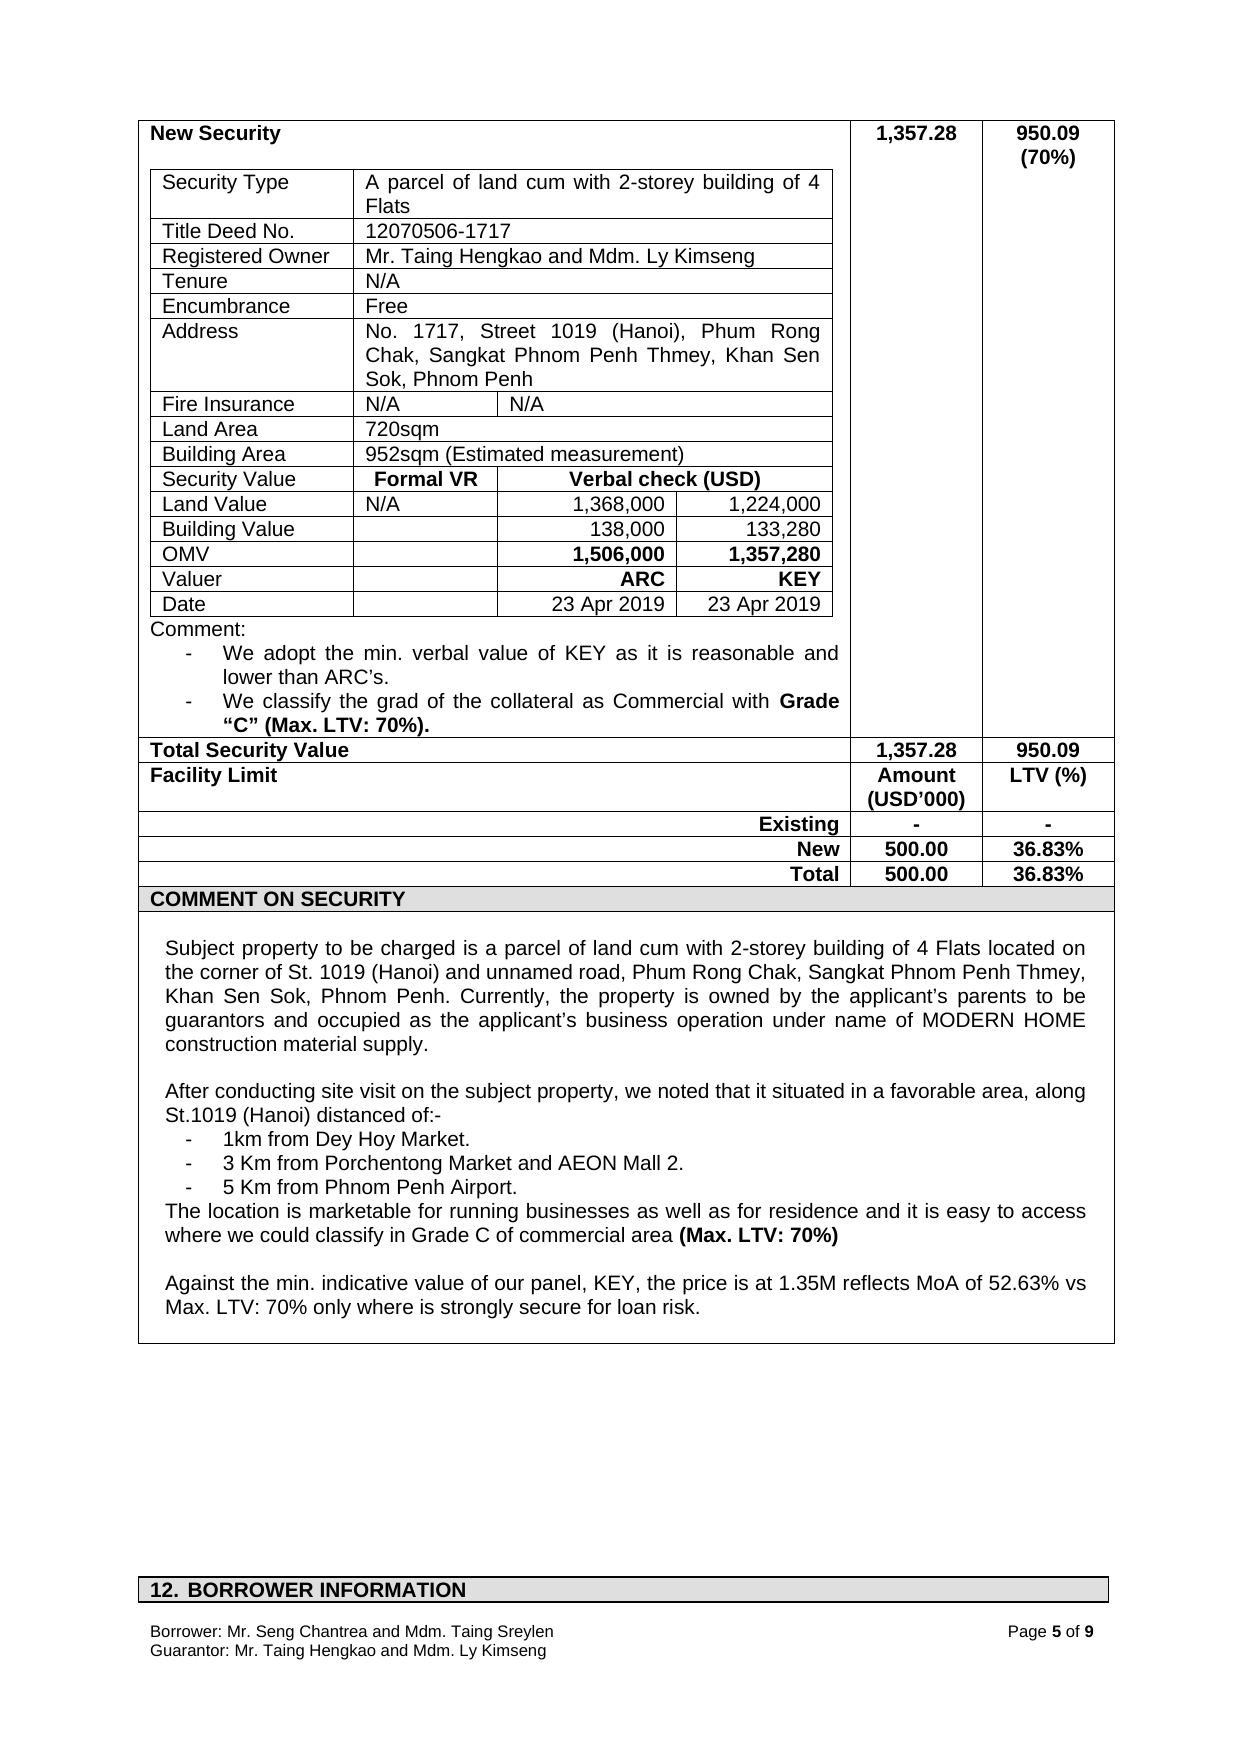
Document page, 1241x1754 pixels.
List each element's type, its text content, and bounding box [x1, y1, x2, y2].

table_cell - [983, 812, 1114, 836]
table_cell 950.09 [983, 738, 1114, 762]
table_cell COMMENT oN SECURITY [139, 887, 1114, 911]
table_cell Subject property to be charged is a parcel of land cum with 2-storey building of 4 Flats located on the corner of St. 1019 (Hanoi) and unnamed road, Phum Rong Chak, Sangkat Phnom Penh Thmey, Khan Sen Sok, Phnom Penh. Currently, the property is owned by the applicant’s parents to be guarantors and occupied as the applicant’s business operation under name of MODERN HOME construction material supply. After conducting site visit on the subject property, we noted that it situated in a favorable area, along St.1019 (Hanoi) distanced of:- 1km from Dey Hoy Market. 3 Km from Porchentong Market and AEON Mall 2. 5 Km from Phnom Penh Airport. The location is marketable for running businesses as well as for residence and it is easy to access where we could classify in Grade C of commercial area (Max. LTV: 70%) Against the min. indicative value of our panel, KEY, the price is at 1.35M reflects MoA of 52.63% vs Max. LTV: 70% only where is strongly secure for loan risk. [139, 912, 1114, 1343]
table_cell 36.83% [983, 862, 1114, 886]
table_cell 1,357.28 [851, 121, 982, 737]
table_cell Existing [139, 812, 850, 836]
table_cell Total [139, 862, 850, 886]
table_cell 500.00 [851, 837, 982, 861]
table_header borrower information [139, 1578, 1108, 1601]
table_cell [139, 121, 850, 737]
table_cell LTV (%) [983, 763, 1114, 811]
table_cell 36.83% [983, 837, 1114, 861]
table_cell Amount (USD’000) [851, 763, 982, 811]
table_cell Facility Limit [139, 763, 850, 811]
table_cell - [851, 812, 982, 836]
table_cell 500.00 [851, 862, 982, 886]
table_cell 950.09 (70%) [983, 121, 1114, 737]
table_cell Total Security Value [139, 738, 850, 762]
table_cell 1,357.28 [851, 738, 982, 762]
table_cell New [139, 837, 850, 861]
